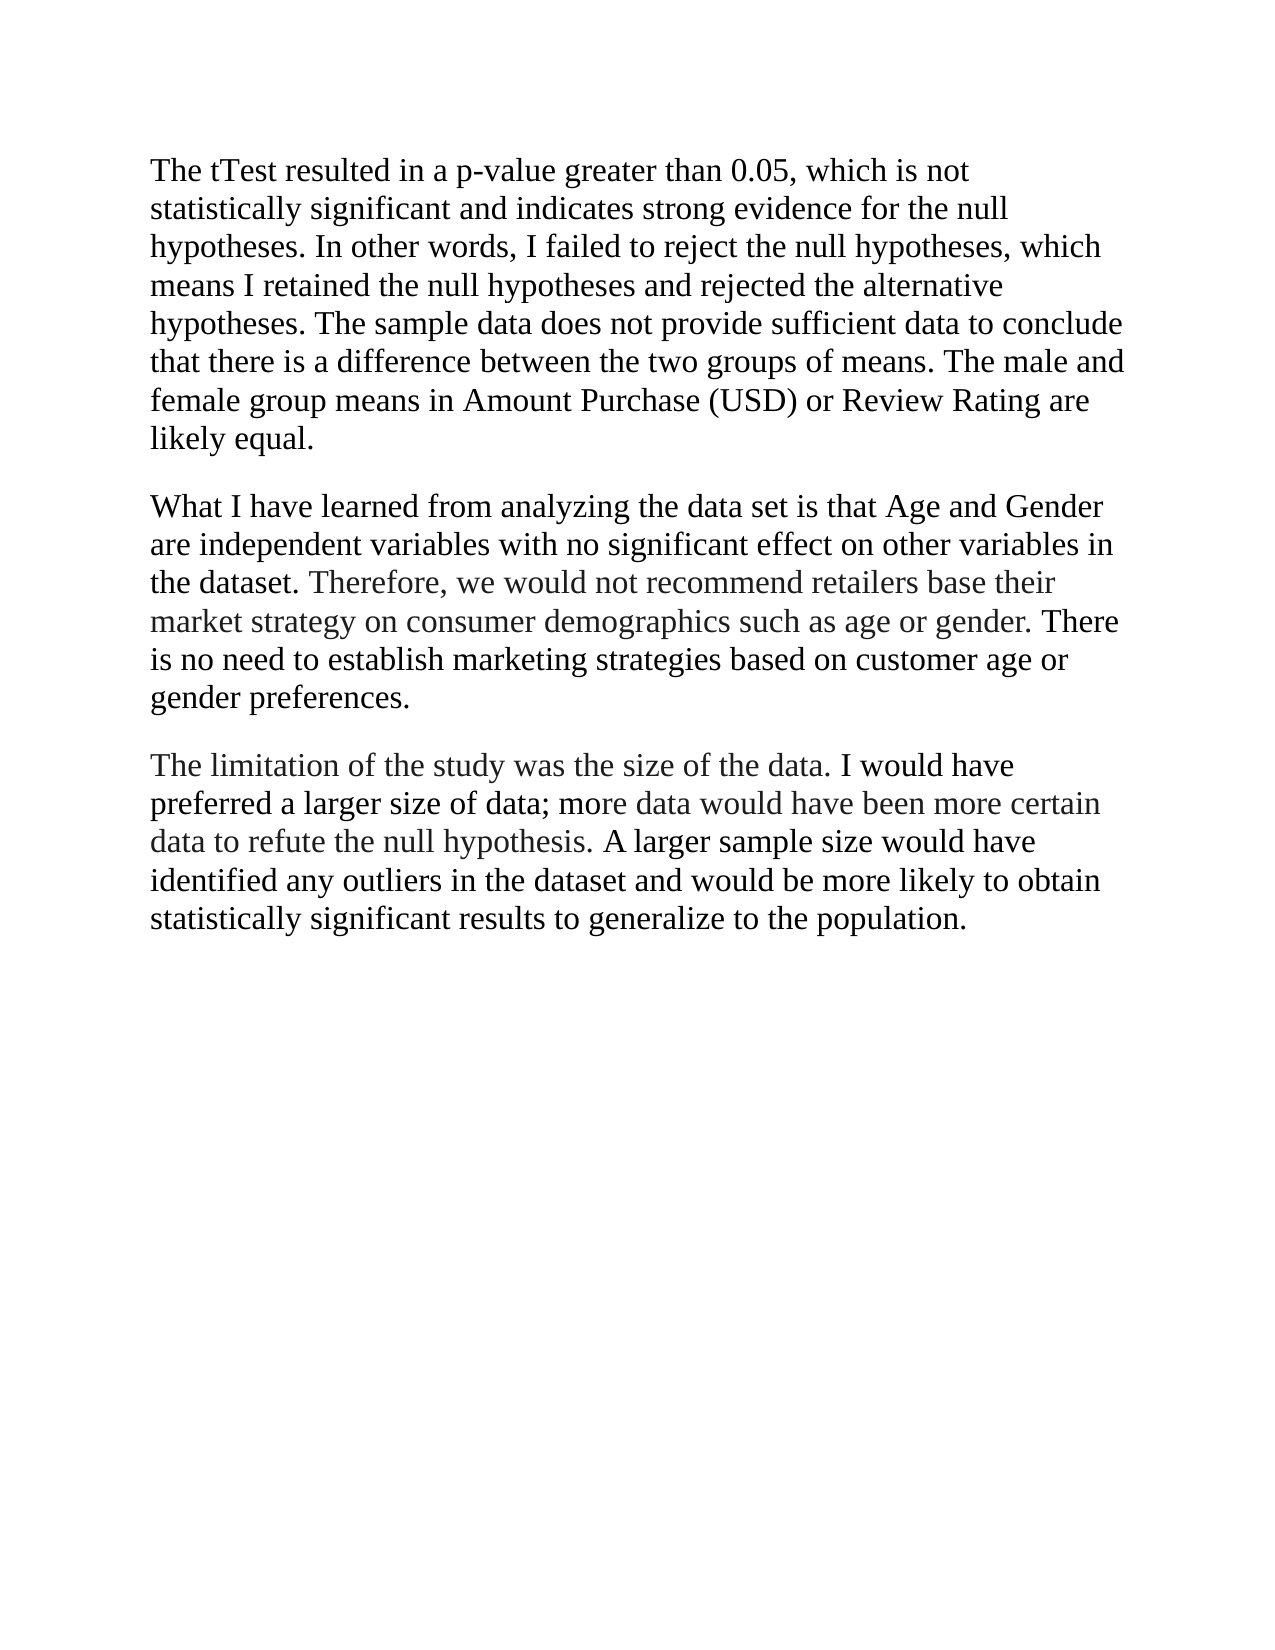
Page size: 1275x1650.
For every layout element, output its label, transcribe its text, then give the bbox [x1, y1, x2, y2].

text The limitation of the study was the size of the data. I would have preferred a larger size of data; more data would have been more certain data to refute the null hypothesis. A larger sample size would have identified any outliers in the dataset and would be more likely to obtain statistically significant results to generalize to the population. [150, 745, 1125, 937]
text The tTest resulted in a p-value greater than 0.05, which is not statistically significant and indicates strong evidence for the null hypotheses. In other words, I failed to reject the null hypotheses, which means I retained the null hypotheses and rejected the alternative hypotheses. The sample data does not provide sufficient data to conclude that there is a difference between the two groups of means. The male and female group means in Amount Purchase (USD) or Review Rating are likely equal. [150, 150, 1125, 457]
text What I have learned from analyzing the data set is that Age and Gender are independent variables with no significant effect on other variables in the dataset. Therefore, we would not recommend retailers base their market strategy on consumer demographics such as age or gender. There is no need to establish marketing strategies based on customer age or gender preferences. [150, 486, 1125, 716]
